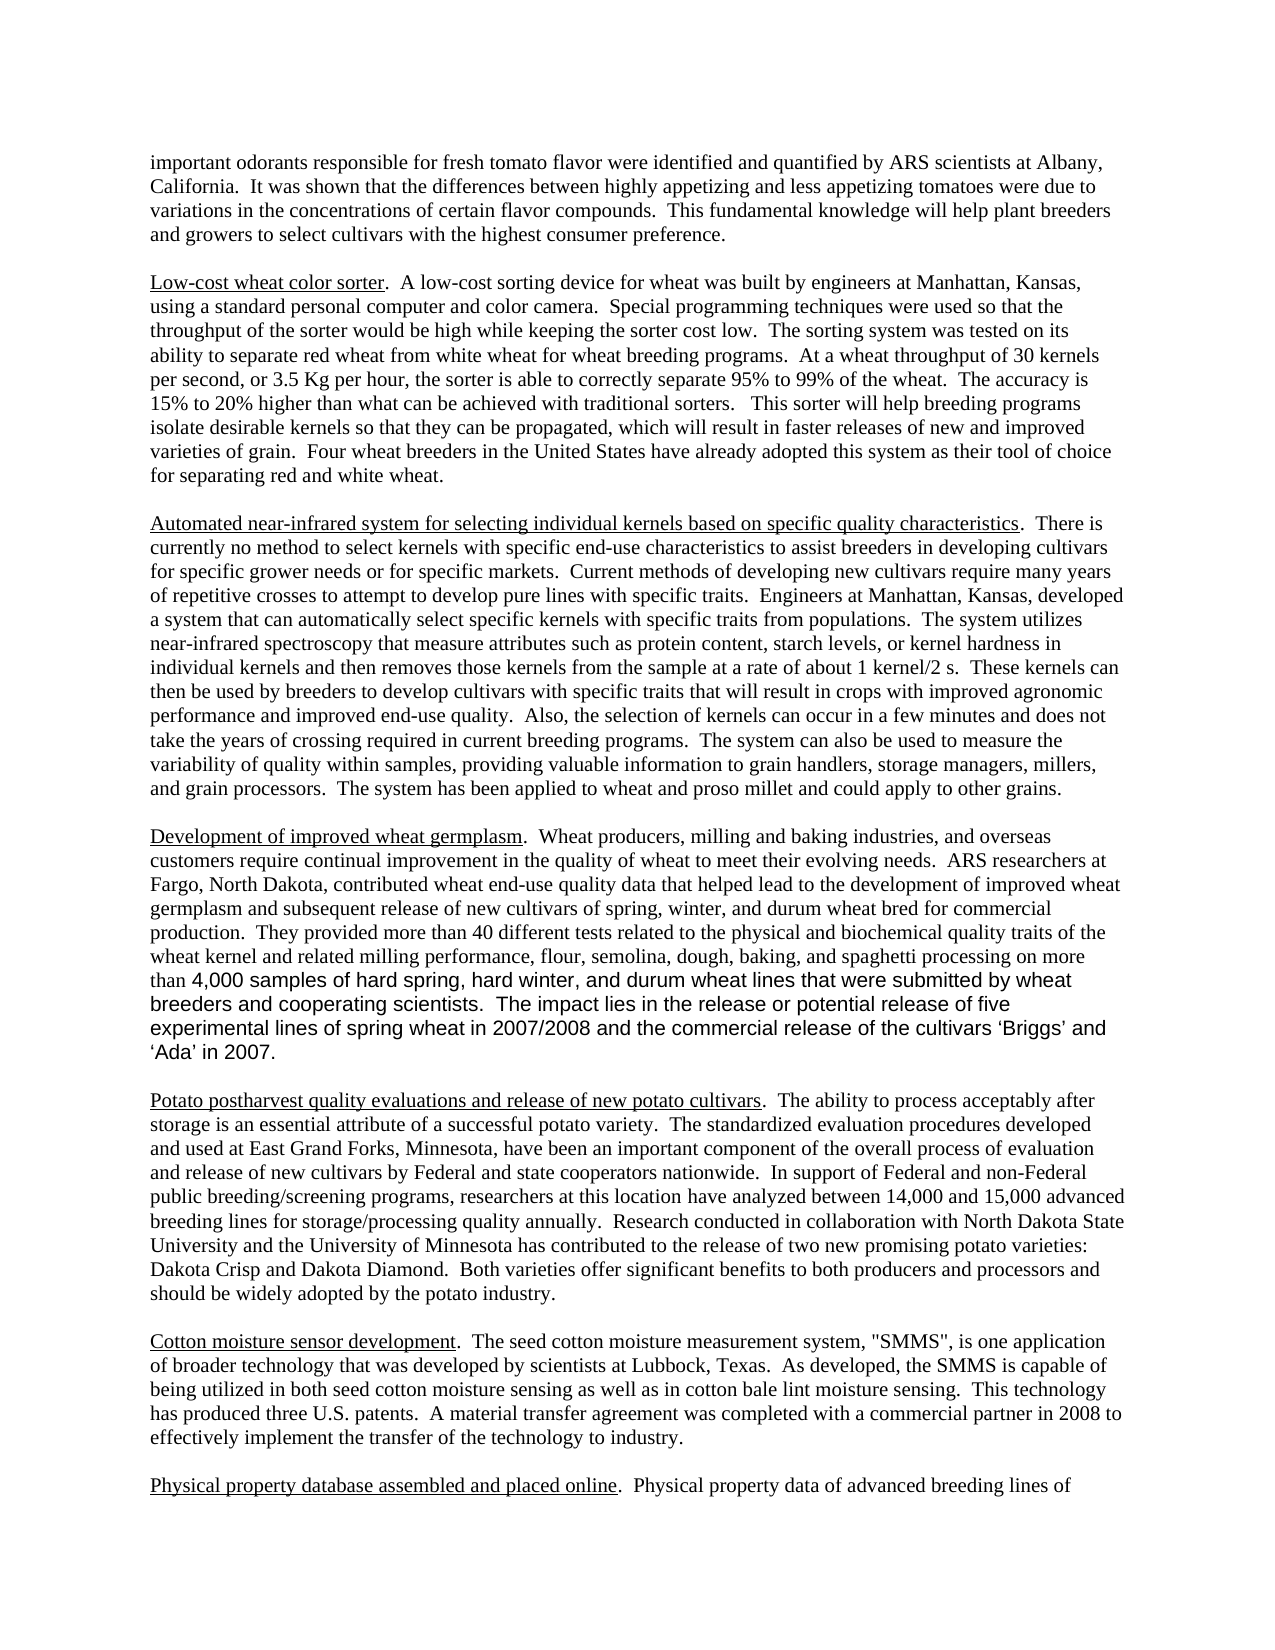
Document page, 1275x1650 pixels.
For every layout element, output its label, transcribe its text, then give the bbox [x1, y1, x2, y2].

text Development of improved wheat germplasm. Wheat producers, milling and baking industries, and overseas customers require continual improvement in the quality of wheat to meet their evolving needs. ARS researchers at Fargo, North Dakota, contributed wheat end-use quality data that helped lead to the development of improved wheat germplasm and subsequent release of new cultivars of spring, winter, and durum wheat bred for commercial production. They provided more than 40 different tests related to the physical and biochemical quality traits of the wheat kernel and related milling performance, flour, semolina, dough, baking, and spaghetti processing on more than 4,000 samples of hard spring, hard winter, and durum wheat lines that were submitted by wheat breeders and cooperating scientists. The impact lies in the release or potential release of five experimental lines of spring wheat in 2007/2008 and the commercial release of the cultivars ‘Briggs’ and ‘Ada’ in 2007. [150, 824, 1125, 1064]
text Cotton moisture sensor development. The seed cotton moisture measurement system, "SMMS", is one application of broader technology that was developed by scientists at Lubbock, Texas. As developed, the SMMS is capable of being utilized in both seed cotton moisture sensing as well as in cotton bale lint moisture sensing. This technology has produced three U.S. patents. A material transfer agreement was completed with a commercial partner in 2008 to effectively implement the transfer of the technology to industry. [150, 1329, 1125, 1449]
text Automated near-infrared system for selecting individual kernels based on specific quality characteristics. There is currently no method to select kernels with specific end-use characteristics to assist breeders in developing cultivars for specific grower needs or for specific markets. Current methods of developing new cultivars require many years of repetitive crosses to attempt to develop pure lines with specific traits. Engineers at Manhattan, Kansas, developed a system that can automatically select specific kernels with specific traits from populations. The system utilizes near-infrared spectroscopy that measure attributes such as protein content, starch levels, or kernel hardness in individual kernels and then removes those kernels from the sample at a rate of about 1 kernel/2 s. These kernels can then be used by breeders to develop cultivars with specific traits that will result in crops with improved agronomic performance and improved end-use quality. Also, the selection of kernels can occur in a few minutes and does not take the years of crossing required in current breeding programs. The system can also be used to measure the variability of quality within samples, providing valuable information to grain handlers, storage managers, millers, and grain processors. The system has been applied to wheat and proso millet and could apply to other grains. [150, 511, 1125, 800]
text Low-cost wheat color sorter. A low-cost sorting device for wheat was built by engineers at Manhattan, Kansas, using a standard personal computer and color camera. Special programming techniques were used so that the throughput of the sorter would be high while keeping the sorter cost low. The sorting system was tested on its ability to separate red wheat from white wheat for wheat breeding programs. At a wheat throughput of 30 kernels per second, or 3.5 Kg per hour, the sorter is able to correctly separate 95% to 99% of the wheat. The accuracy is 15% to 20% higher than what can be achieved with traditional sorters. This sorter will help breeding programs isolate desirable kernels so that they can be propagated, which will result in faster releases of new and improved varieties of grain. Four wheat breeders in the United States have already adopted this system as their tool of choice for separating red and white wheat. [150, 270, 1125, 487]
text Potato postharvest quality evaluations and release of new potato cultivars. The ability to process acceptably after storage is an essential attribute of a successful potato variety. The standardized evaluation procedures developed and used at East Grand Forks, Minnesota, have been an important component of the overall process of evaluation and release of new cultivars by Federal and state cooperators nationwide. In support of Federal and non-Federal public breeding/screening programs, researchers at this location have analyzed between 14,000 and 15,000 advanced breeding lines for storage/processing quality annually. Research conducted in collaboration with North Dakota State University and the University of Minnesota has contributed to the release of two new promising potato varieties: Dakota Crisp and Dakota Diamond. Both varieties offer significant benefits to both producers and processors and should be widely adopted by the potato industry. [150, 1088, 1125, 1305]
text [150, 1473, 1125, 1497]
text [150, 150, 1125, 246]
